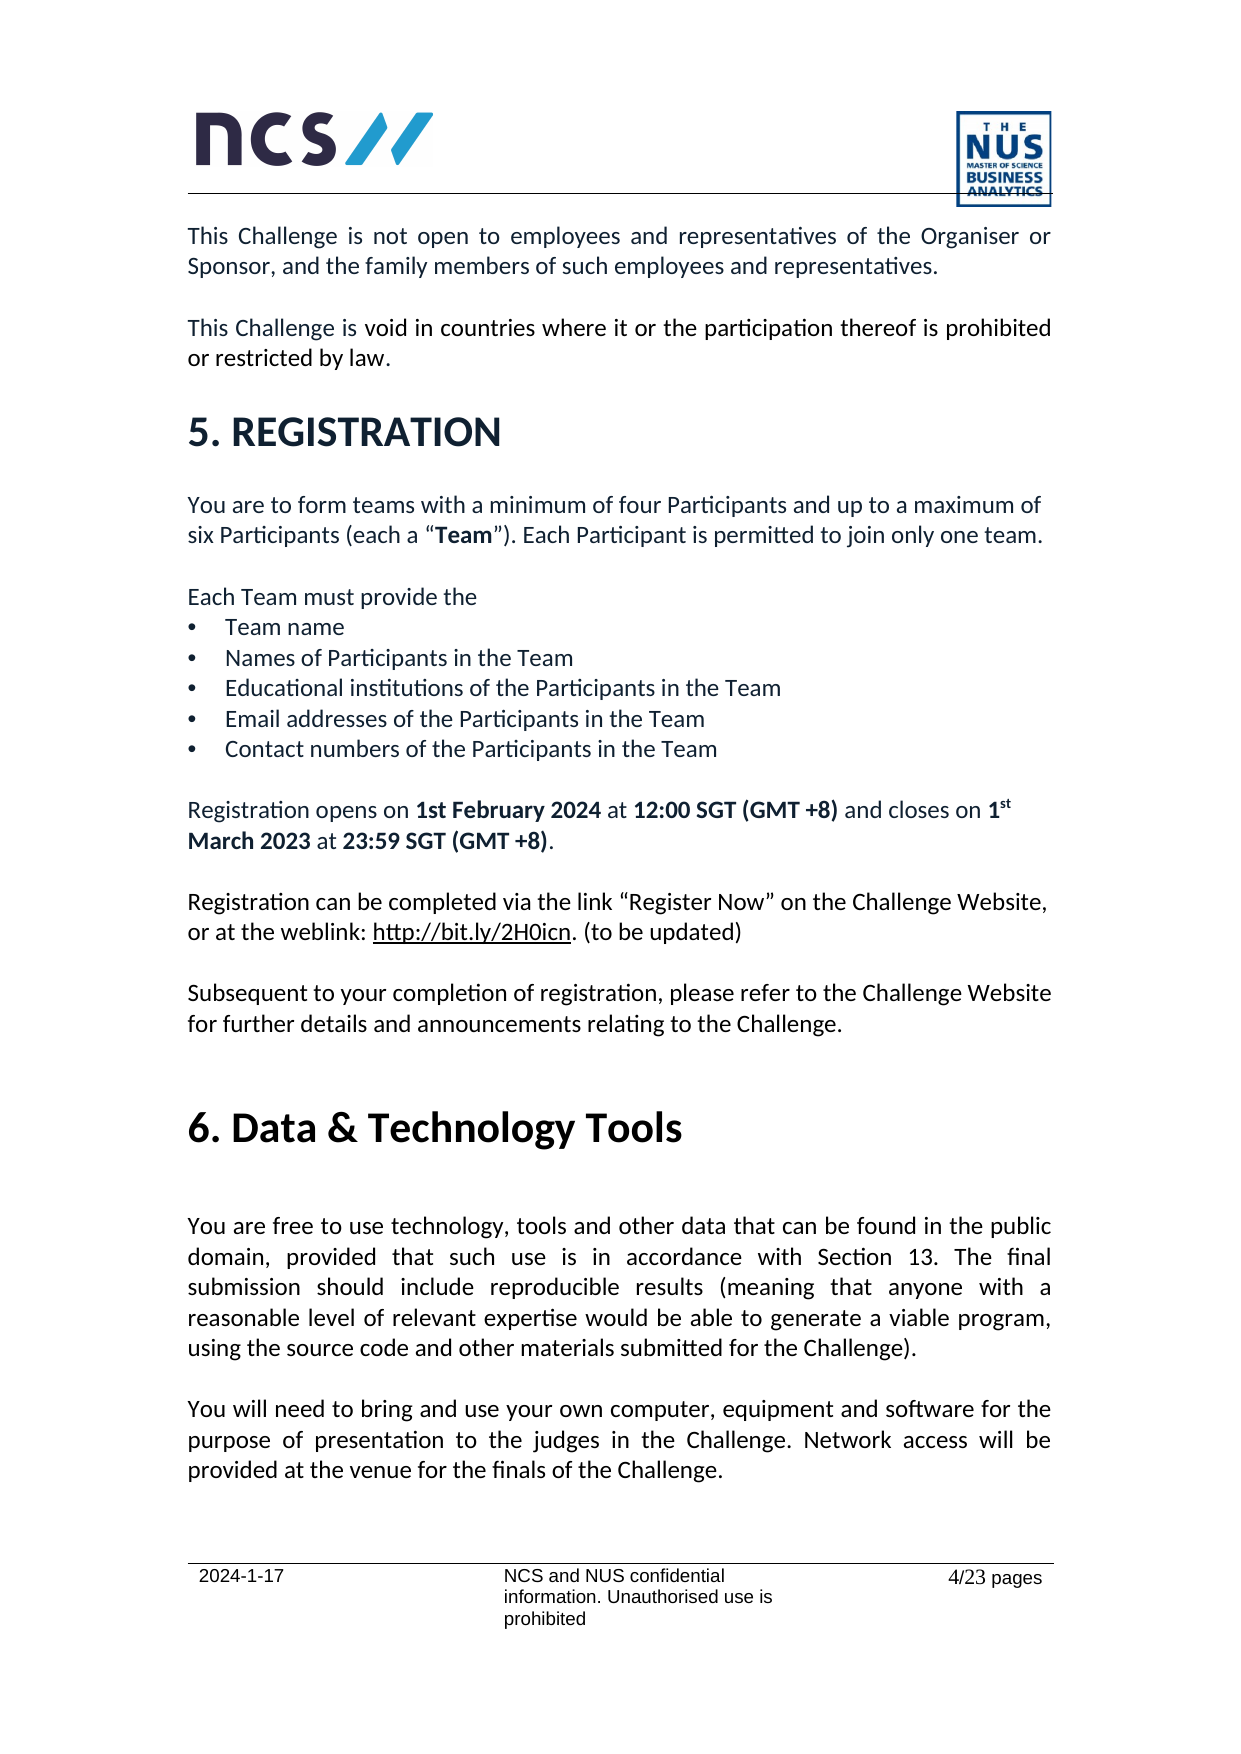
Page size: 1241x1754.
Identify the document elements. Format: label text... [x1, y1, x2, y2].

text This Challenge is not open to employees and representatives of the Organiser or Sponsor, and the family members of such employees and representatives. [187, 220, 1053, 281]
text You will need to bring and use your own computer, equipment and software for the purpose of presentation to the judges in the Challenge. Network access will be provided at the venue for the finals of the Challenge. [187, 1393, 1053, 1485]
text Registration opens on 1st February 2024 at 12:00 SGT (GMT +8) and closes on 1st March 2023 at 23:59 SGT (GMT +8). [187, 794, 1053, 855]
picture [956, 194, 1052, 207]
text This Challenge is void in countries where it or the participation thereof is prohibited or restricted by law. [187, 312, 1053, 373]
picture [194, 111, 434, 167]
text Each Team must provide the [187, 581, 1053, 611]
list Email addresses of the Participants in the Team [187, 703, 1053, 733]
list Educational institutions of the Participants in the Team [187, 672, 1053, 703]
list Contact numbers of the Participants in the Team [187, 733, 1053, 764]
list Names of Participants in the Team [187, 642, 1053, 672]
list Team name [187, 611, 1053, 642]
text You are to form teams with a minimum of four Participants and up to a maximum of six Participants (each a “Team”). Each Participant is permitted to join only one team. [187, 489, 1053, 550]
picture [956, 111, 1052, 193]
text 6. Data & Technology Tools [187, 1099, 1053, 1153]
text 5. REGISTRATION [187, 404, 1053, 458]
text You are free to use technology, tools and other data that can be found in the public domain, provided that such use is in accordance with Section 13. The final submission should include reproducible results (meaning that anyone with a reasonable level of relevant expertise would be able to generate a viable program, using the source code and other materials submitted for the Challenge). [187, 1210, 1053, 1363]
text Subsequent to your completion of registration, please refer to the Challenge Website for further details and announcements relating to the Challenge. [187, 977, 1053, 1038]
text Registration can be completed via the link “Register Now” on the Challenge Website, or at the weblink: http://bit.ly/2H0icn. (to be updated) [187, 886, 1053, 947]
